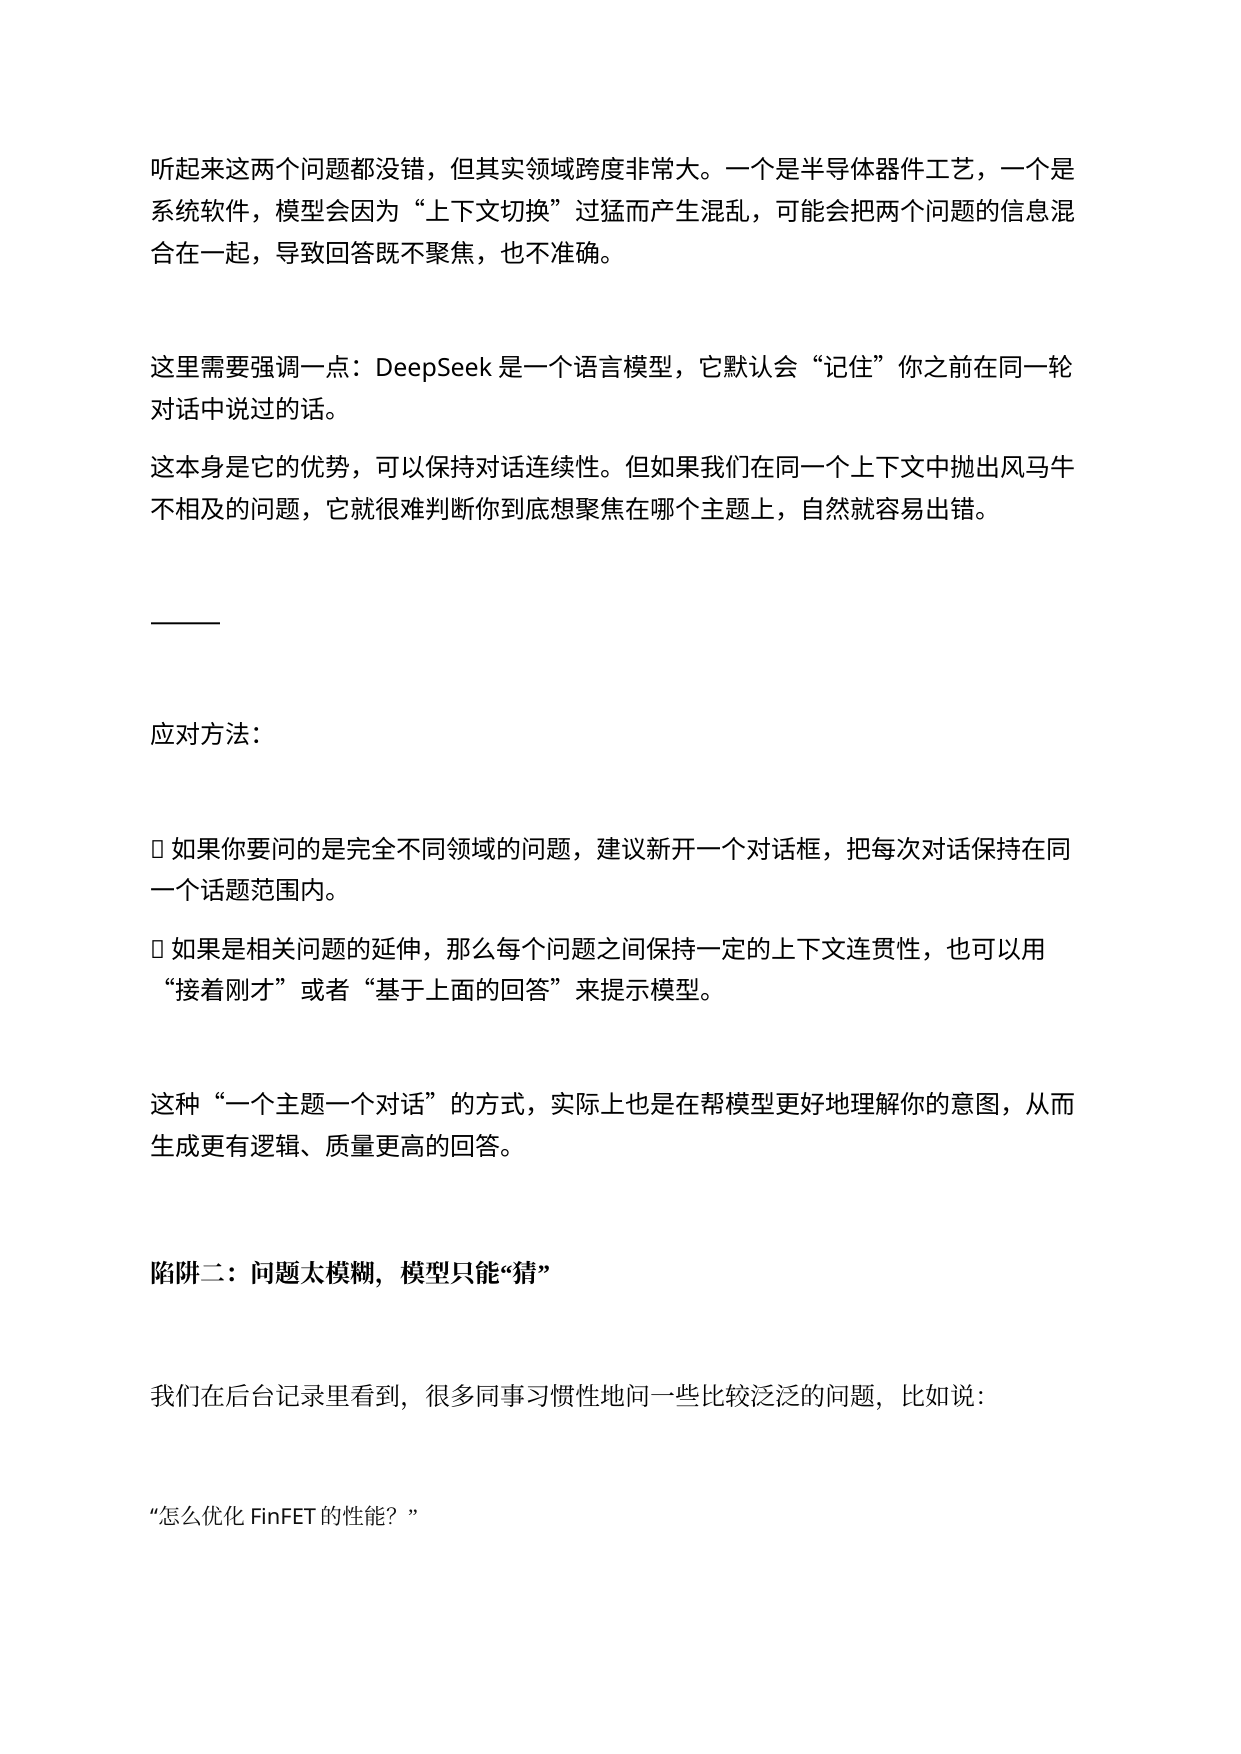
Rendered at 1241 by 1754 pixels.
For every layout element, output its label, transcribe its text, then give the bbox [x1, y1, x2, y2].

text ✅ 如果你要问的是完全不同领域的问题，建议新开一个对话框，把每次对话保持在同一个话题范围内。 [150, 829, 1090, 907]
text 这种“一个主题一个对话”的方式，实际上也是在帮模型更好地理解你的意图，从而生成更有逻辑、质量更高的回答。 [150, 1085, 1090, 1163]
text 我们在后台记录里看到，很多同事习惯性地问一些比较泛泛的问题，比如说： [150, 1376, 1090, 1412]
text “怎么优化FinFET的性能？” [150, 1499, 1090, 1531]
text 这本身是它的优势，可以保持对话连续性。但如果我们在同一个上下文中抛出风马牛不相及的问题，它就很难判断你到底想聚焦在哪个主题上，自然就容易出错。 [150, 447, 1090, 525]
text ⸻ [150, 603, 1090, 637]
text 陷阱二：问题太模糊，模型只能“猜” [150, 1253, 1090, 1289]
text 应对方法： [150, 715, 1090, 751]
text 这里需要强调一点：DeepSeek 是一个语言模型，它默认会“记住”你之前在同一轮对话中说过的话。 [150, 347, 1090, 425]
text ✅ 如果是相关问题的延伸，那么每个问题之间保持一定的上下文连贯性，也可以用“接着刚才”或者“基于上面的回答”来提示模型。 [150, 929, 1090, 1007]
text 听起来这两个问题都没错，但其实领域跨度非常大。一个是半导体器件工艺，一个是系统软件，模型会因为“上下文切换”过猛而产生混乱，可能会把两个问题的信息混合在一起，导致回答既不聚焦，也不准确。 [150, 150, 1090, 269]
